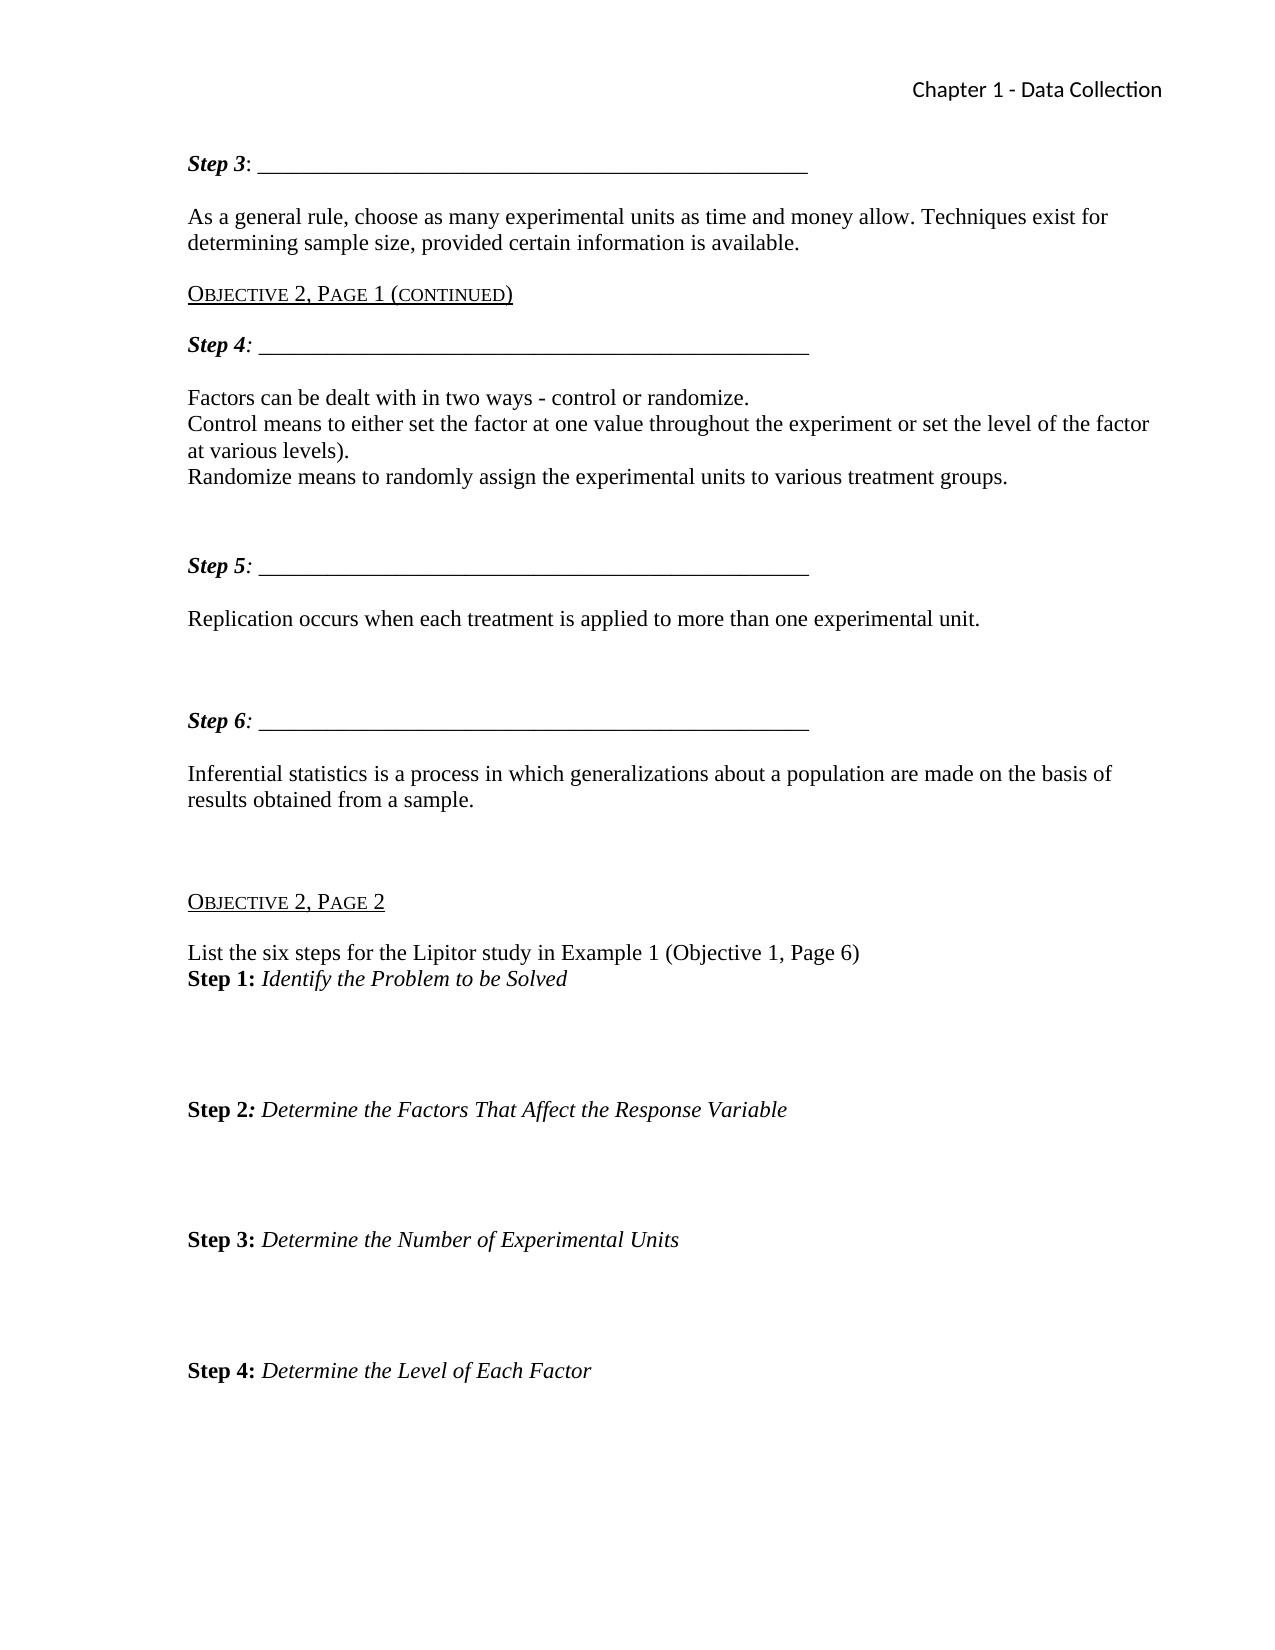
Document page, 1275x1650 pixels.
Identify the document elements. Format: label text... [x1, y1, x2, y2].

text Step 1: Identify the Problem to be Solved [187, 965, 1162, 992]
text As a general rule, choose as many experimental units as time and money allow. Techniques exist for determining sample size, provided certain information is available. [187, 203, 1162, 255]
text Step 5: ________________________________________________ [187, 552, 1162, 578]
text Step 3: ________________________________________________ [187, 150, 1162, 176]
text Objective 2, Page 1 (continued) [187, 280, 1162, 307]
text Factors can be dealt with in two ways - control or randomize. [187, 384, 1162, 411]
text Step 6: ________________________________________________ [187, 707, 1162, 734]
text Step 2: Determine the Factors That Affect the Response Variable [187, 1096, 1162, 1122]
text Step 3: Determine the Number of Experimental Units [187, 1226, 1162, 1253]
text Replication occurs when each treatment is applied to more than one experimental unit. [187, 605, 1162, 631]
text Objective 2, Page 2 [187, 888, 1162, 914]
text Randomize means to randomly assign the experimental units to various treatment groups. [187, 463, 1162, 489]
text Step 4: ________________________________________________ [187, 331, 1162, 358]
text Control means to either set the factor at one value throughout the experiment or set the level of the factor at various levels). [187, 411, 1162, 463]
text List the six steps for the Lipitor study in Example 1 (Objective 1, Page 6) [187, 939, 1162, 965]
text Inferential statistics is a process in which generalizations about a population are made on the basis of results obtained from a sample. [187, 760, 1162, 813]
text Step 4: Determine the Level of Each Factor [187, 1357, 1162, 1383]
